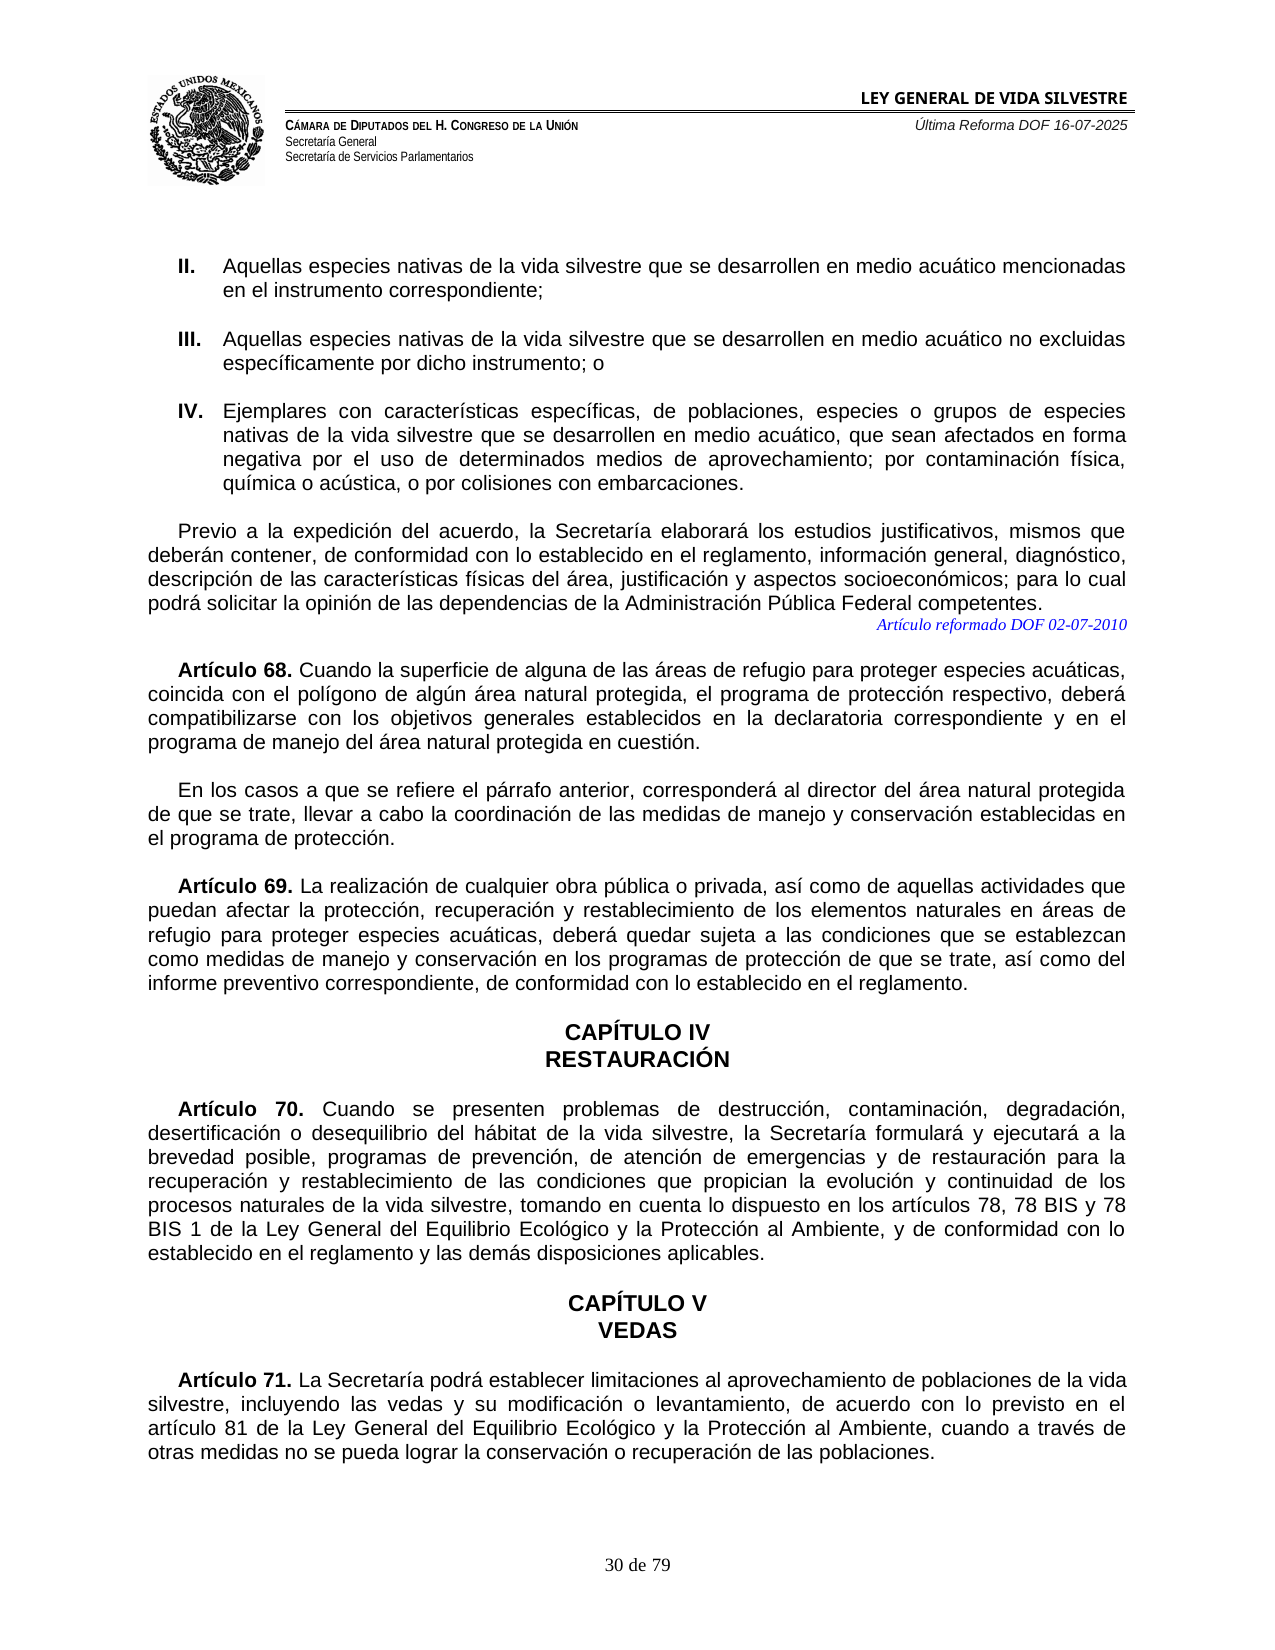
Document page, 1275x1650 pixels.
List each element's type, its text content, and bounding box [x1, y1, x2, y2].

text En los casos a que se refiere el párrafo anterior, corresponderá al director del área natural protegida de que se trate, llevar a cabo la coordinación de las medidas de manejo y conservación establecidas en el programa de protección. [148, 778, 1127, 850]
text III. Aquellas especies nativas de la vida silvestre que se desarrollen en medio acuático no excluidas específicamente por dicho instrumento; o [178, 326, 1127, 374]
text CAPÍTULO IV [148, 1019, 1127, 1046]
text VEDAS [148, 1317, 1127, 1344]
text Artículo 69. La realización de cualquier obra pública o privada, así como de aquellas actividades que puedan afectar la protección, recuperación y restablecimiento de los elementos naturales en áreas de refugio para proteger especies acuáticas, deberá quedar sujeta a las condiciones que se establezcan como medidas de manejo y conservación en los programas de protección de que se trate, así como del informe preventivo correspondiente, de conformidad con lo establecido en el reglamento. [148, 874, 1127, 995]
text Artículo reformado DOF 02-07-2010 [148, 615, 1127, 634]
text Artículo 70. Cuando se presenten problemas de destrucción, contaminación, degradación, desertificación o desequilibrio del hábitat de la vida silvestre, la Secretaría formulará y ejecutará a la brevedad posible, programas de prevención, de atención de emergencias y de restauración para la recuperación y restablecimiento de las condiciones que propician la evolución y continuidad de los procesos naturales de la vida silvestre, tomando en cuenta lo dispuesto en los artículos 78, 78 BIS y 78 BIS 1 de la Ley General del Equilibrio Ecológico y la Protección al Ambiente, y de conformidad con lo establecido en el reglamento y las demás disposiciones aplicables. [148, 1097, 1127, 1265]
text RESTAURACIÓN [148, 1046, 1127, 1073]
text IV. Ejemplares con características específicas, de poblaciones, especies o grupos de especies nativas de la vida silvestre que se desarrollen en medio acuático, que sean afectados en forma negativa por el uso de determinados medios de aprovechamiento; por contaminación física, química o acústica, o por colisiones con embarcaciones. [178, 399, 1127, 495]
text CAPÍTULO V [148, 1289, 1127, 1317]
text Artículo 68. Cuando la superficie de alguna de las áreas de refugio para proteger especies acuáticas, coincida con el polígono de algún área natural protegida, el programa de protección respectivo, deberá compatibilizarse con los objetivos generales establecidos en la declaratoria correspondiente y en el programa de manejo del área natural protegida en cuestión. [148, 658, 1127, 754]
text Previo a la expedición del acuerdo, la Secretaría elaborará los estudios justificativos, mismos que deberán contener, de conformidad con lo establecido en el reglamento, información general, diagnóstico, descripción de las características físicas del área, justificación y aspectos socioeconómicos; para lo cual podrá solicitar la opinión de las dependencias de la Administración Pública Federal competentes. [148, 519, 1127, 615]
text II. Aquellas especies nativas de la vida silvestre que se desarrollen en medio acuático mencionadas en el instrumento correspondiente; [178, 254, 1127, 302]
text Artículo 71. La Secretaría podrá establecer limitaciones al aprovechamiento de poblaciones de la vida silvestre, incluyendo las vedas y su modificación o levantamiento, de acuerdo con lo previsto en el artículo 81 de la Ley General del Equilibrio Ecológico y la Protección al Ambiente, cuando a través de otras medidas no se pueda lograr la conservación o recuperación de las poblaciones. [148, 1368, 1127, 1464]
